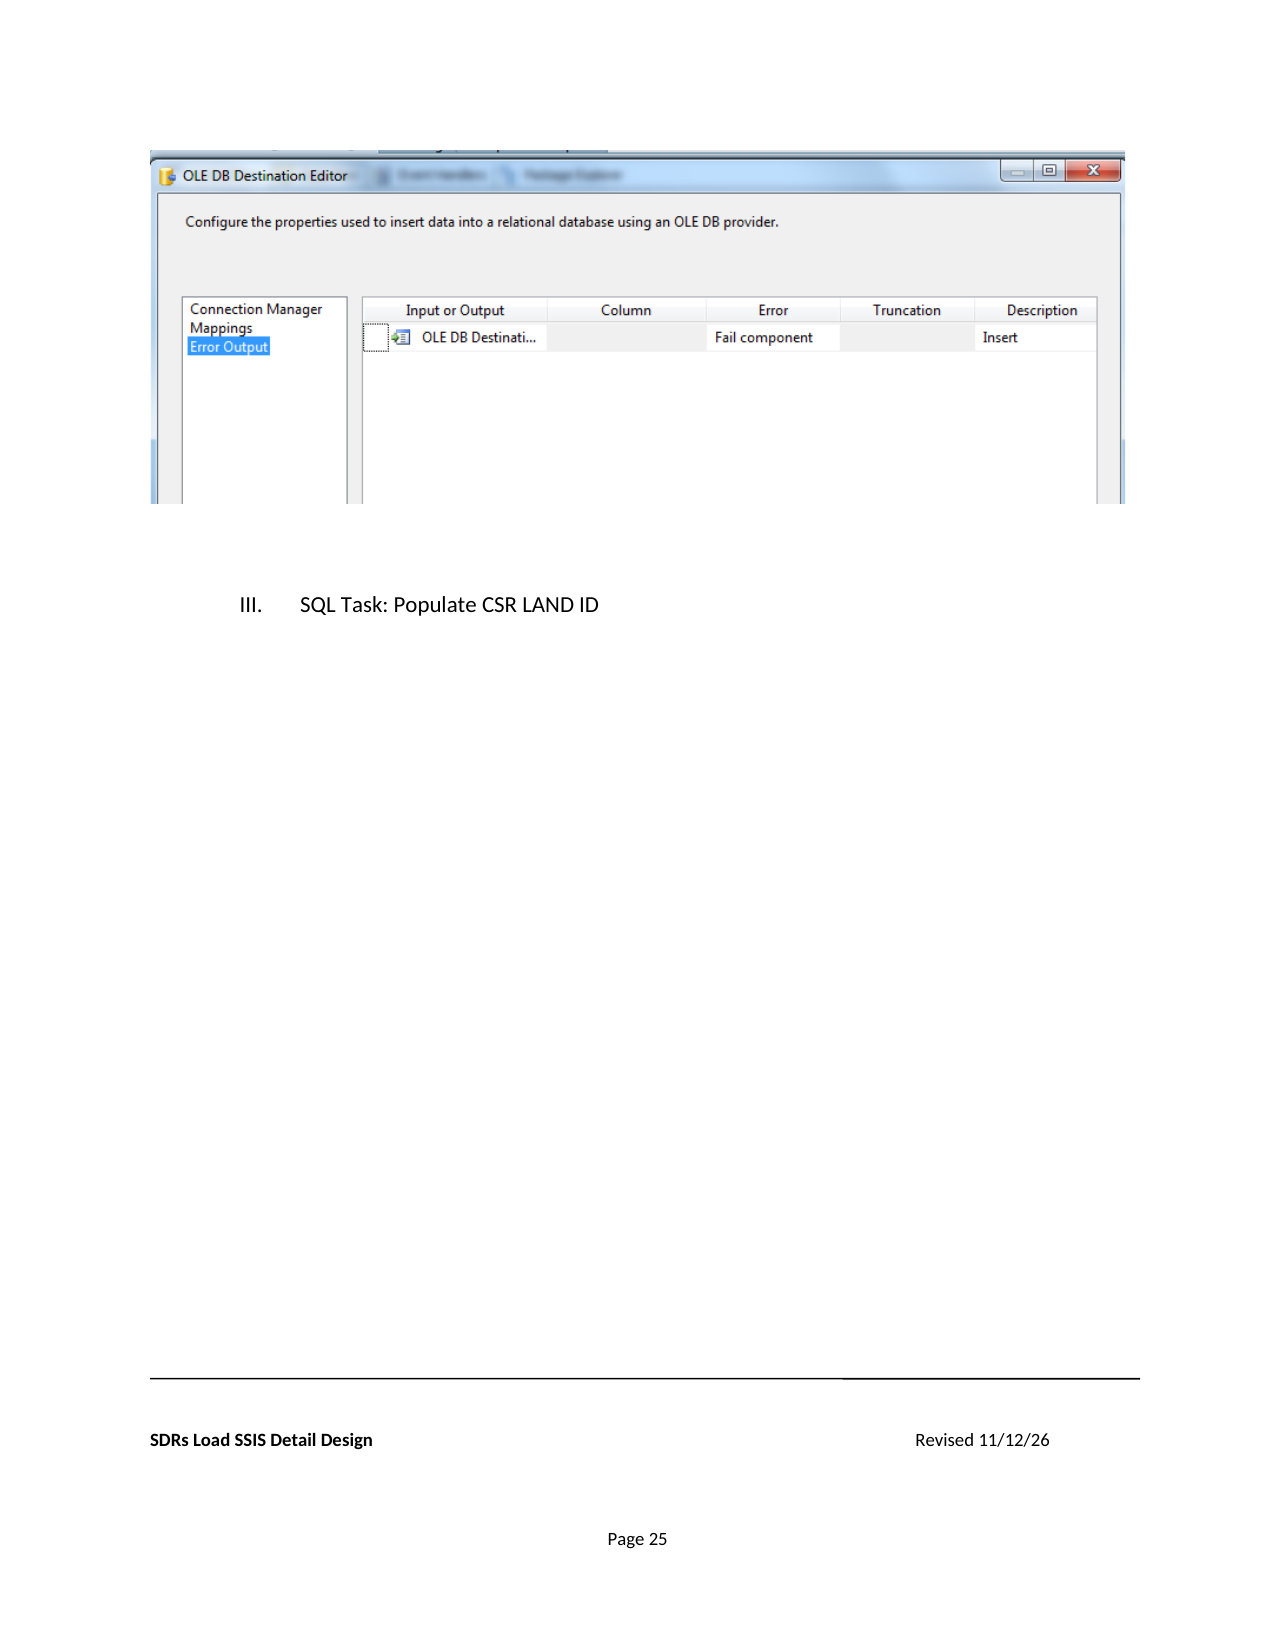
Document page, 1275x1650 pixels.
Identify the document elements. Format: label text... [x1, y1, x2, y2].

picture [150, 150, 1125, 504]
list SQL Task: Populate CSR LAND ID [262, 590, 1125, 618]
